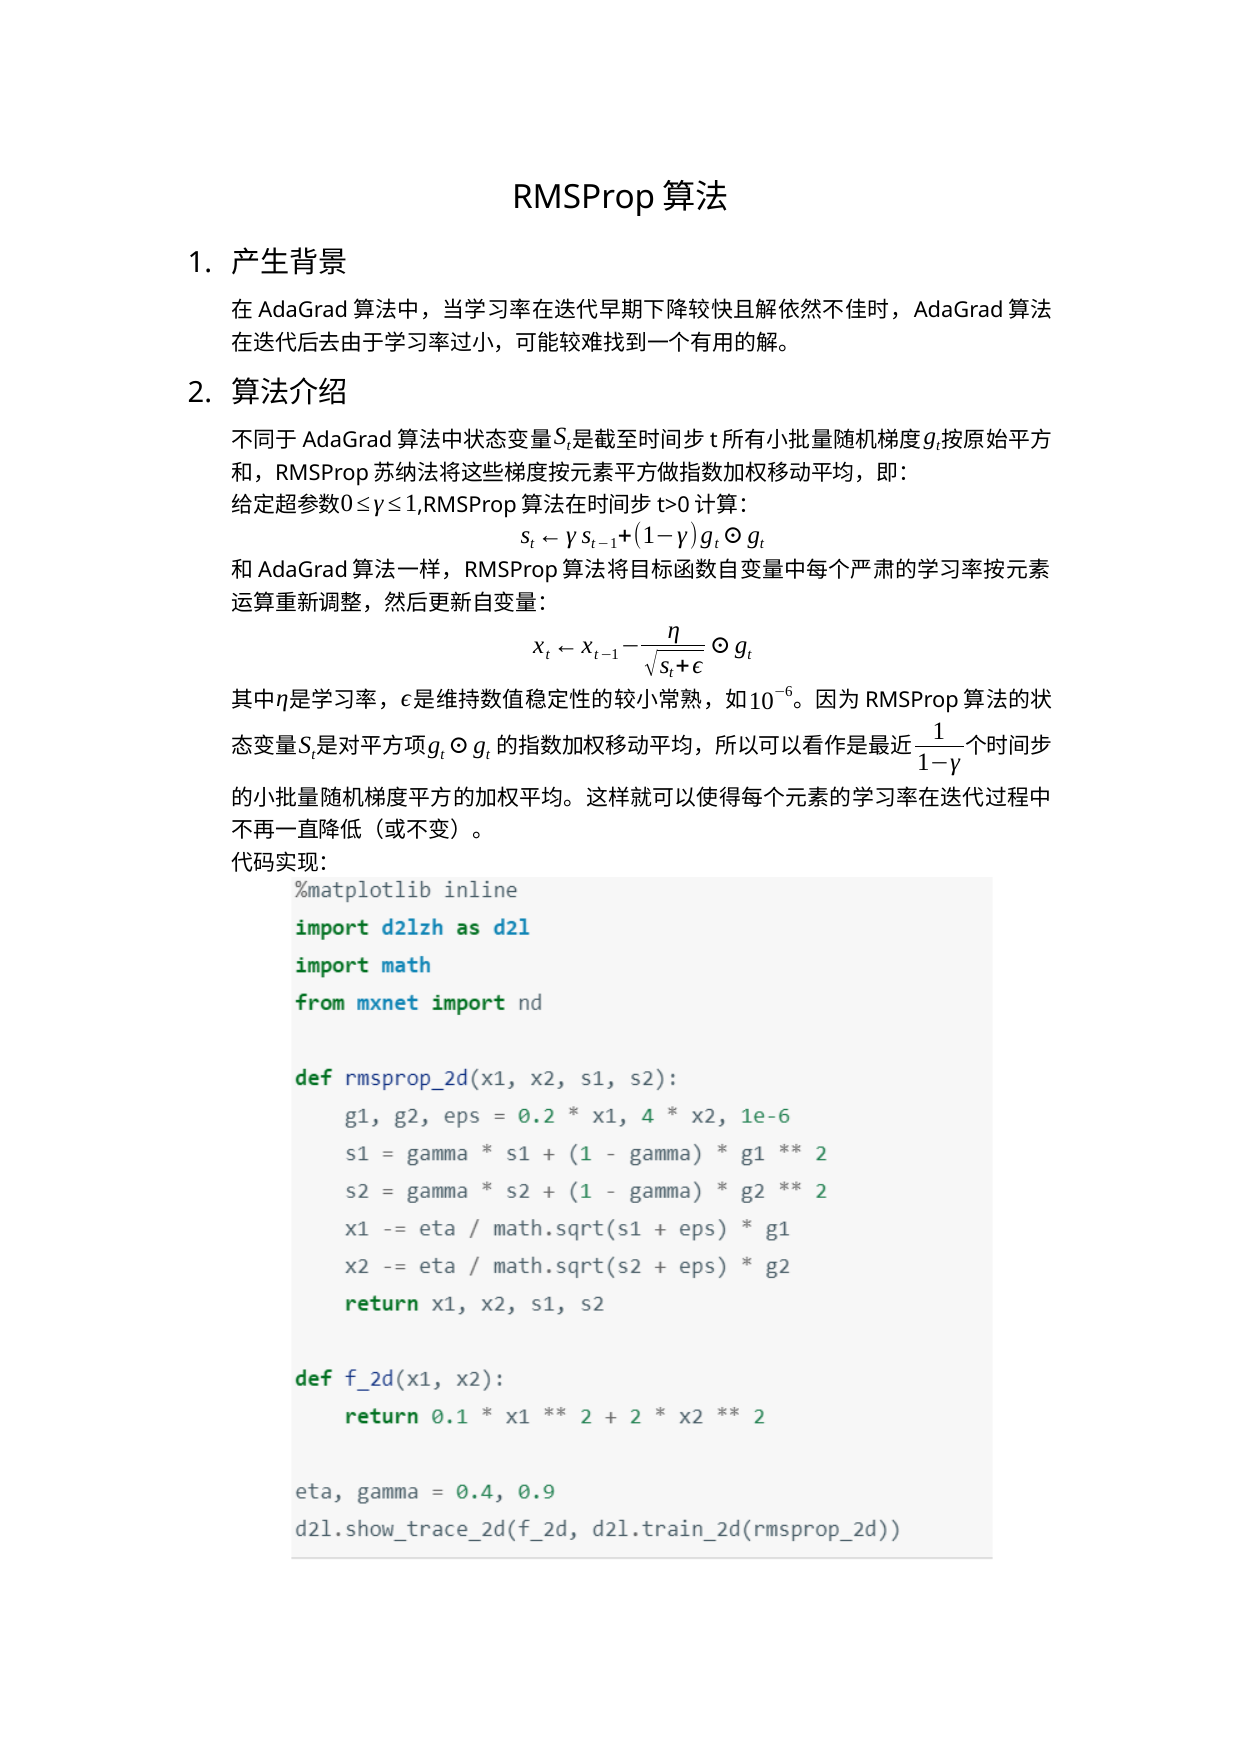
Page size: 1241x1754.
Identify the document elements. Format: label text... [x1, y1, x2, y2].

list 代码实现： [231, 844, 1053, 877]
list 产生背景 [187, 227, 1053, 292]
list 给定超参数,RMSProp算法在时间步t>0计算： [231, 487, 1053, 519]
list 其中是学习率，是维持数值稳定性的较小常熟，如。因为RMSProp算法的状态变量是对平方项 的指数加权移动平均，所以可以看作是最近个时间步的小批量随机梯度平方的加权平均。这样就可以使得每个元素的学习率在迭代过程中不再一直降低（或不变）。 [231, 682, 1053, 844]
list 和AdaGrad算法一样，RMSProp算法将目标函数自变量中每个严肃的学习率按元素运算重新调整，然后更新自变量： [231, 552, 1053, 617]
list 不同于AdaGrad算法中状态变量是截至时间步t所有小批量随机梯度按原始平方和，RMSProp苏纳法将这些梯度按元素平方做指数加权移动平均，即： [231, 422, 1053, 487]
list 在AdaGrad算法中，当学习率在迭代早期下降较快且解依然不佳时，AdaGrad算法在迭代后去由于学习率过小，可能较难找到一个有用的解。 [231, 292, 1053, 357]
list 算法介绍 [187, 357, 1053, 422]
text RMSProp算法 [187, 162, 1053, 227]
